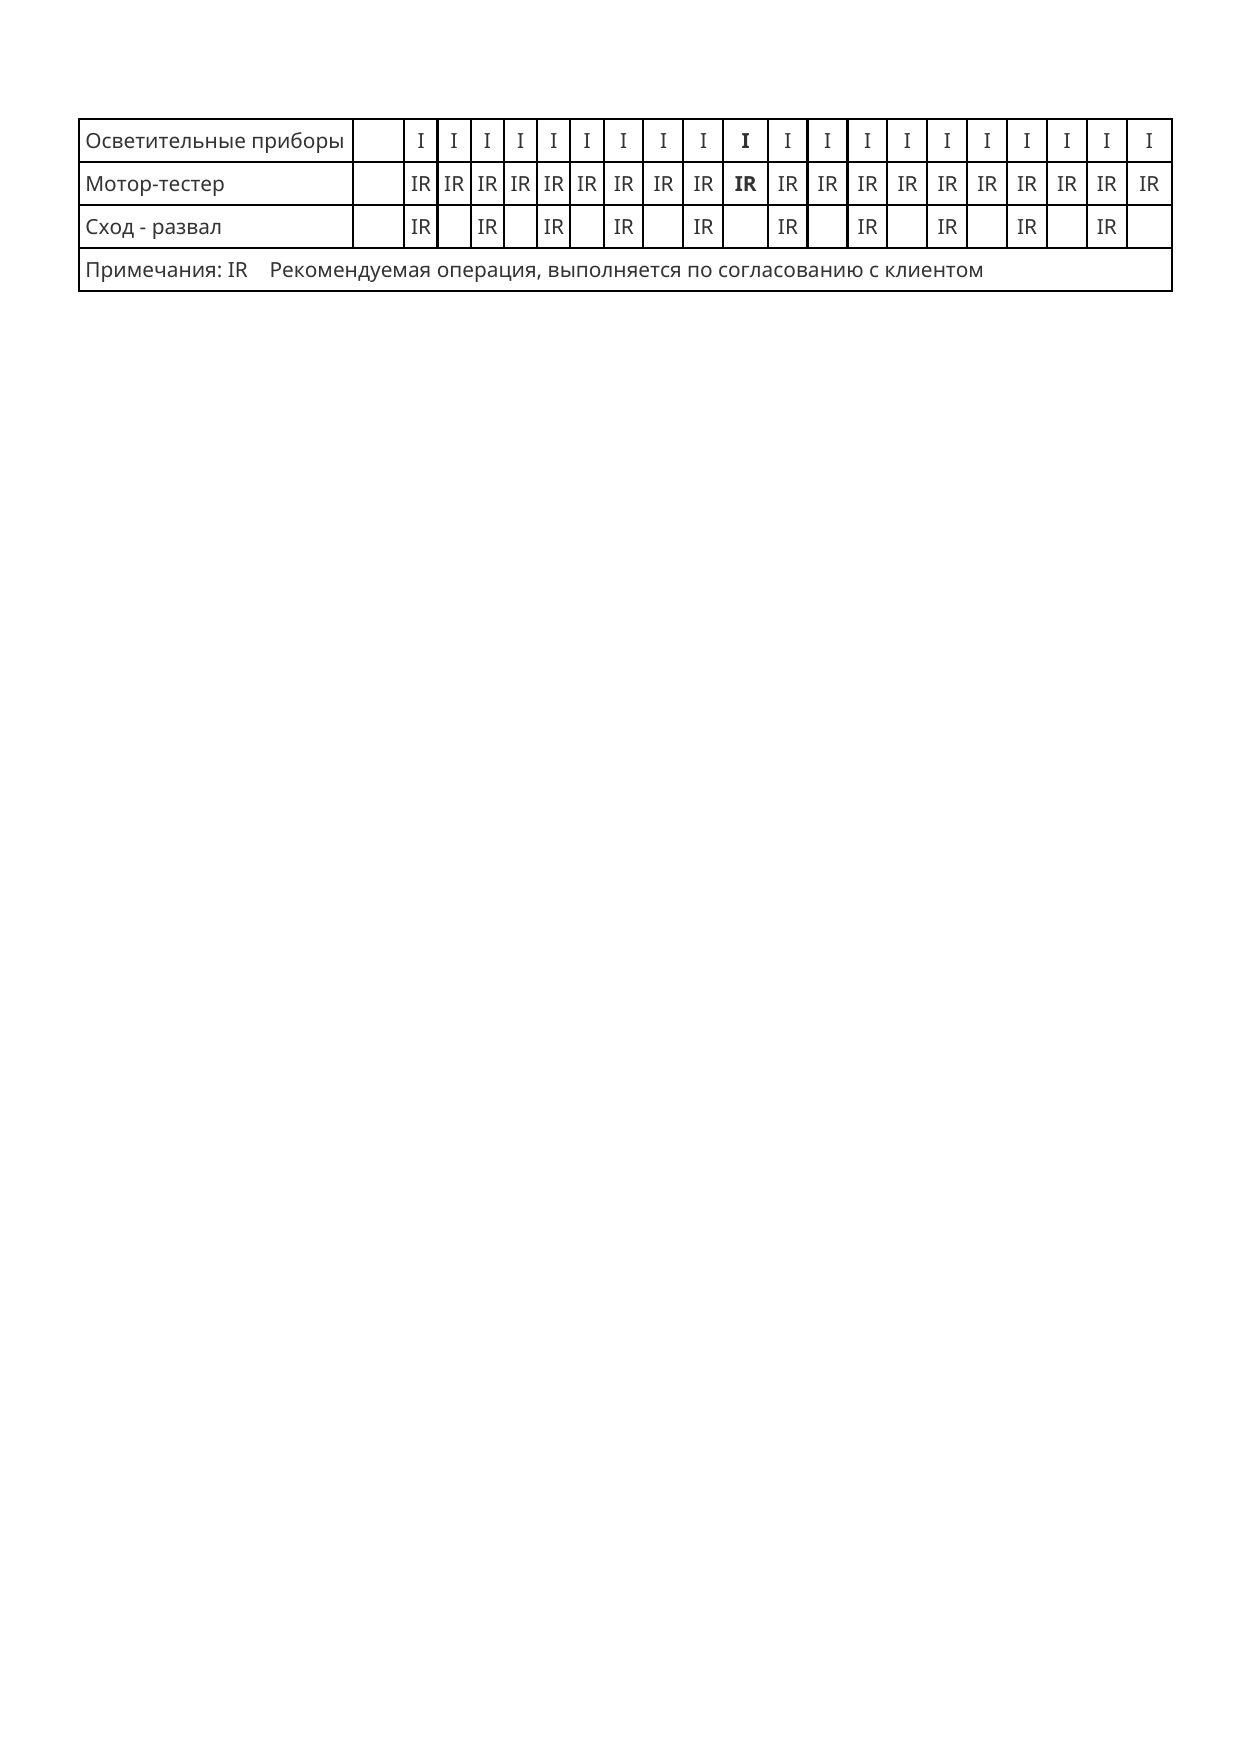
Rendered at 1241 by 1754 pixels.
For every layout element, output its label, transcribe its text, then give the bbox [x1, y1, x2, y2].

table_cell I [928, 120, 966, 161]
table_cell IR [405, 206, 436, 247]
table_cell I [1008, 120, 1046, 161]
table_cell IR [571, 163, 603, 204]
table_cell [354, 163, 403, 204]
table_cell Сход - развал [80, 206, 352, 247]
table_cell I [849, 120, 886, 161]
table_cell IR [538, 163, 569, 204]
table_cell I [605, 120, 642, 161]
table_cell IR [405, 163, 436, 204]
table_cell IR [809, 163, 846, 204]
table_cell I [571, 120, 603, 161]
table_cell IR [928, 206, 966, 247]
table_cell [354, 206, 403, 247]
table_cell IR [1008, 206, 1046, 247]
table_cell I [1048, 120, 1086, 161]
table_cell Осветительные приборы [80, 120, 352, 161]
table_cell Примечания: IR Рекомендуемая операция, выполняется по согласованию с клиентом [80, 249, 1171, 290]
table_cell [505, 206, 536, 247]
table_cell IR [1048, 163, 1086, 204]
table_cell IR [1128, 163, 1171, 204]
table_cell I [472, 120, 503, 161]
table_cell IR [684, 163, 722, 204]
table_cell I [405, 120, 436, 161]
table_cell I [968, 120, 1006, 161]
table_cell I [1088, 120, 1126, 161]
table_cell [724, 206, 767, 247]
table_cell I [644, 120, 682, 161]
table_cell IR [888, 163, 926, 204]
table_cell IR [472, 206, 503, 247]
table_cell I [505, 120, 536, 161]
table_cell IR [769, 163, 806, 204]
table_cell IR [769, 206, 806, 247]
table_cell IR [605, 206, 642, 247]
table_cell IR [684, 206, 722, 247]
table_cell I [439, 120, 470, 161]
table_cell I [684, 120, 722, 161]
table_cell [1128, 206, 1171, 247]
table_cell I [1128, 120, 1171, 161]
table_cell IR [472, 163, 503, 204]
table_cell IR [1008, 163, 1046, 204]
table_cell [968, 206, 1006, 247]
table_cell Мотор-тестер [80, 163, 352, 204]
table_cell IR [968, 163, 1006, 204]
table_cell IR [1088, 163, 1126, 204]
table_cell IR [439, 163, 470, 204]
table_cell I [724, 120, 767, 161]
table_cell IR [724, 163, 767, 204]
table_cell [571, 206, 603, 247]
table_cell IR [605, 163, 642, 204]
table_cell [439, 206, 470, 247]
table_cell IR [849, 163, 886, 204]
table_cell [1048, 206, 1086, 247]
table_cell I [538, 120, 569, 161]
table_cell IR [849, 206, 886, 247]
table_cell IR [928, 163, 966, 204]
table_cell I [809, 120, 846, 161]
table_cell [809, 206, 846, 247]
table_cell [888, 206, 926, 247]
table_cell I [769, 120, 806, 161]
table_cell IR [505, 163, 536, 204]
table_cell [644, 206, 682, 247]
table_cell IR [644, 163, 682, 204]
table_cell IR [538, 206, 569, 247]
table_cell IR [1088, 206, 1126, 247]
table_cell [354, 120, 403, 161]
table_cell I [888, 120, 926, 161]
